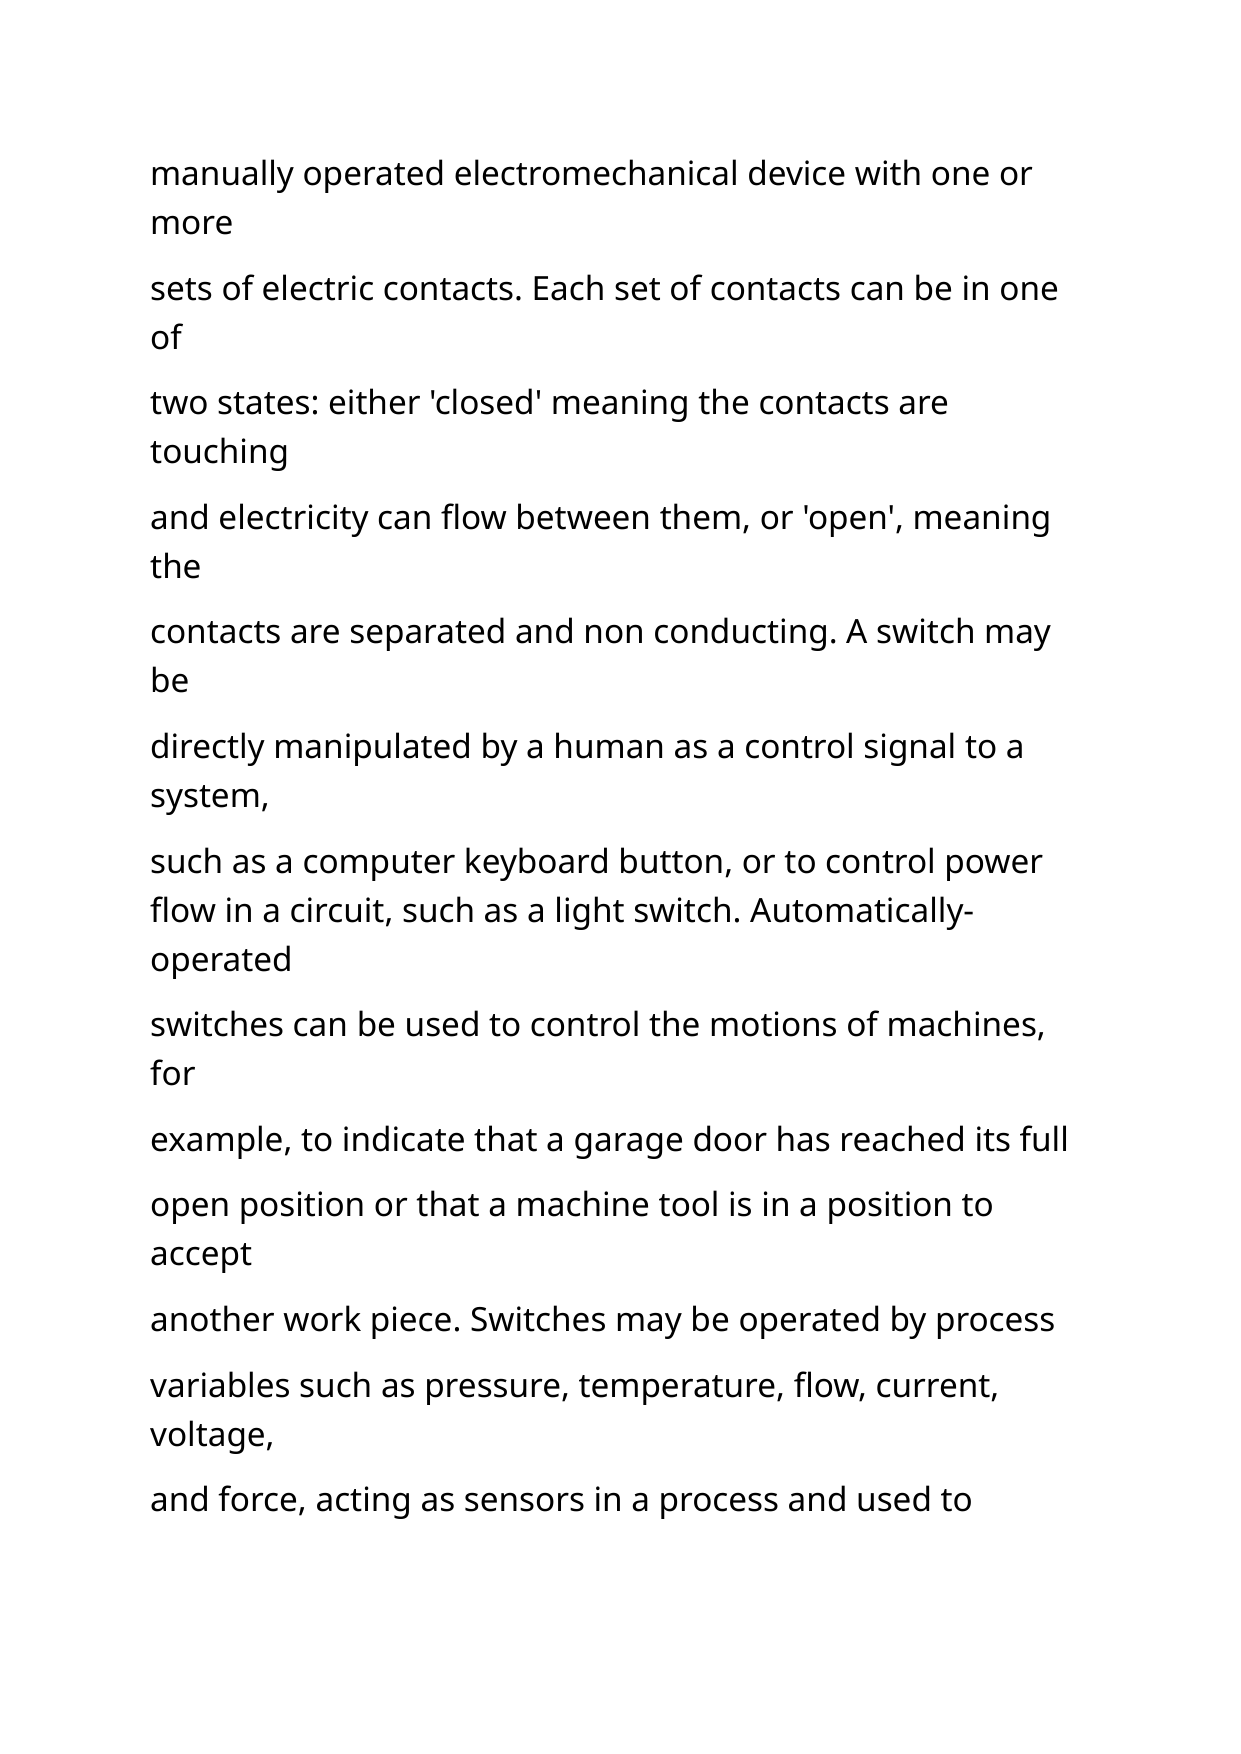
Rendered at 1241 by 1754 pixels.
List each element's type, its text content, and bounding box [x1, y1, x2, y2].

text variables such as pressure, temperature, flow, current, voltage, [150, 1361, 1090, 1456]
text two states: either 'closed' meaning the contacts are touching [150, 379, 1090, 473]
text sets of electric contacts. Each set of contacts can be in one of [150, 264, 1090, 359]
text and force, acting as sensors in a process and used to [150, 1476, 1090, 1521]
text example, to indicate that a garage door has reached its full [150, 1116, 1090, 1161]
text switches can be used to control the motions of machines, for [150, 1001, 1090, 1095]
text such as a computer keyboard button, or to control power flow in a circuit, such as a light switch. Automatically-operated [150, 837, 1090, 981]
text contacts are separated and non conducting. A switch may be [150, 608, 1090, 703]
text another work piece. Switches may be operated by process [150, 1296, 1090, 1341]
text and electricity can flow between them, or 'open', meaning the [150, 494, 1090, 588]
text manually operated electromechanical device with one or more [150, 150, 1090, 244]
text open position or that a machine tool is in a position to accept [150, 1181, 1090, 1276]
text directly manipulated by a human as a control signal to a system, [150, 723, 1090, 817]
